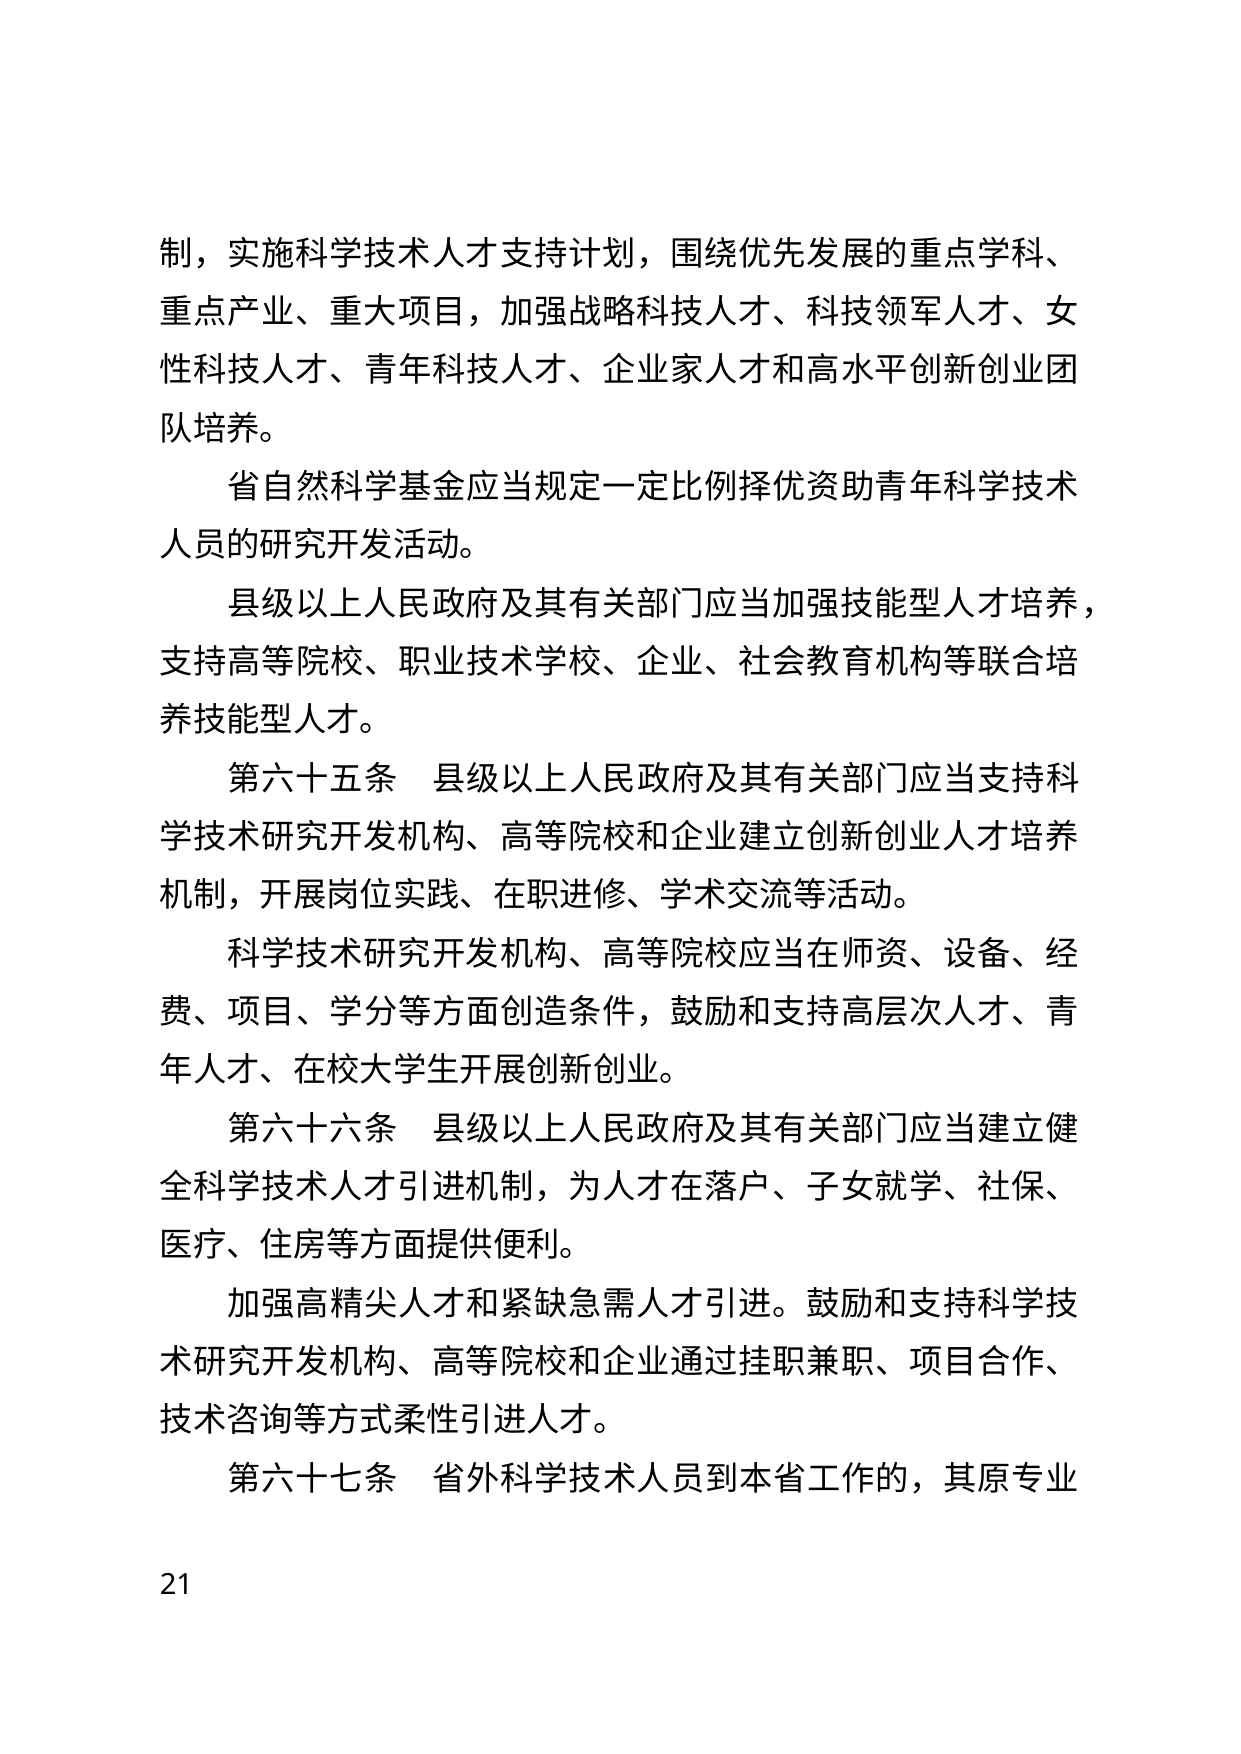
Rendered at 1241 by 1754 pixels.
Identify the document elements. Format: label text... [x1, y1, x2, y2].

text 省自然科学基金应当规定一定比例择优资助青年科学技术人员的研究开发活动。 [159, 452, 1081, 568]
text 县级以上人民政府及其有关部门应当加强技能型人才培养，支持高等院校、职业技术学校、企业、社会教育机构等联合培养技能型人才。 [159, 568, 1081, 743]
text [159, 218, 1081, 452]
text 第六十六条 县级以上人民政府及其有关部门应当建立健全科学技术人才引进机制，为人才在落户、子女就学、社保、医疗、住房等方面提供便利。 [159, 1093, 1081, 1268]
text 科学技术研究开发机构、高等院校应当在师资、设备、经费、项目、学分等方面创造条件，鼓励和支持高层次人才、青年人才、在校大学生开展创新创业。 [159, 918, 1081, 1093]
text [159, 1443, 1081, 1502]
text 第六十五条 县级以上人民政府及其有关部门应当支持科学技术研究开发机构、高等院校和企业建立创新创业人才培养机制，开展岗位实践、在职进修、学术交流等活动。 [159, 743, 1081, 918]
text 加强高精尖人才和紧缺急需人才引进。鼓励和支持科学技术研究开发机构、高等院校和企业通过挂职兼职、项目合作、技术咨询等方式柔性引进人才。 [159, 1268, 1081, 1443]
